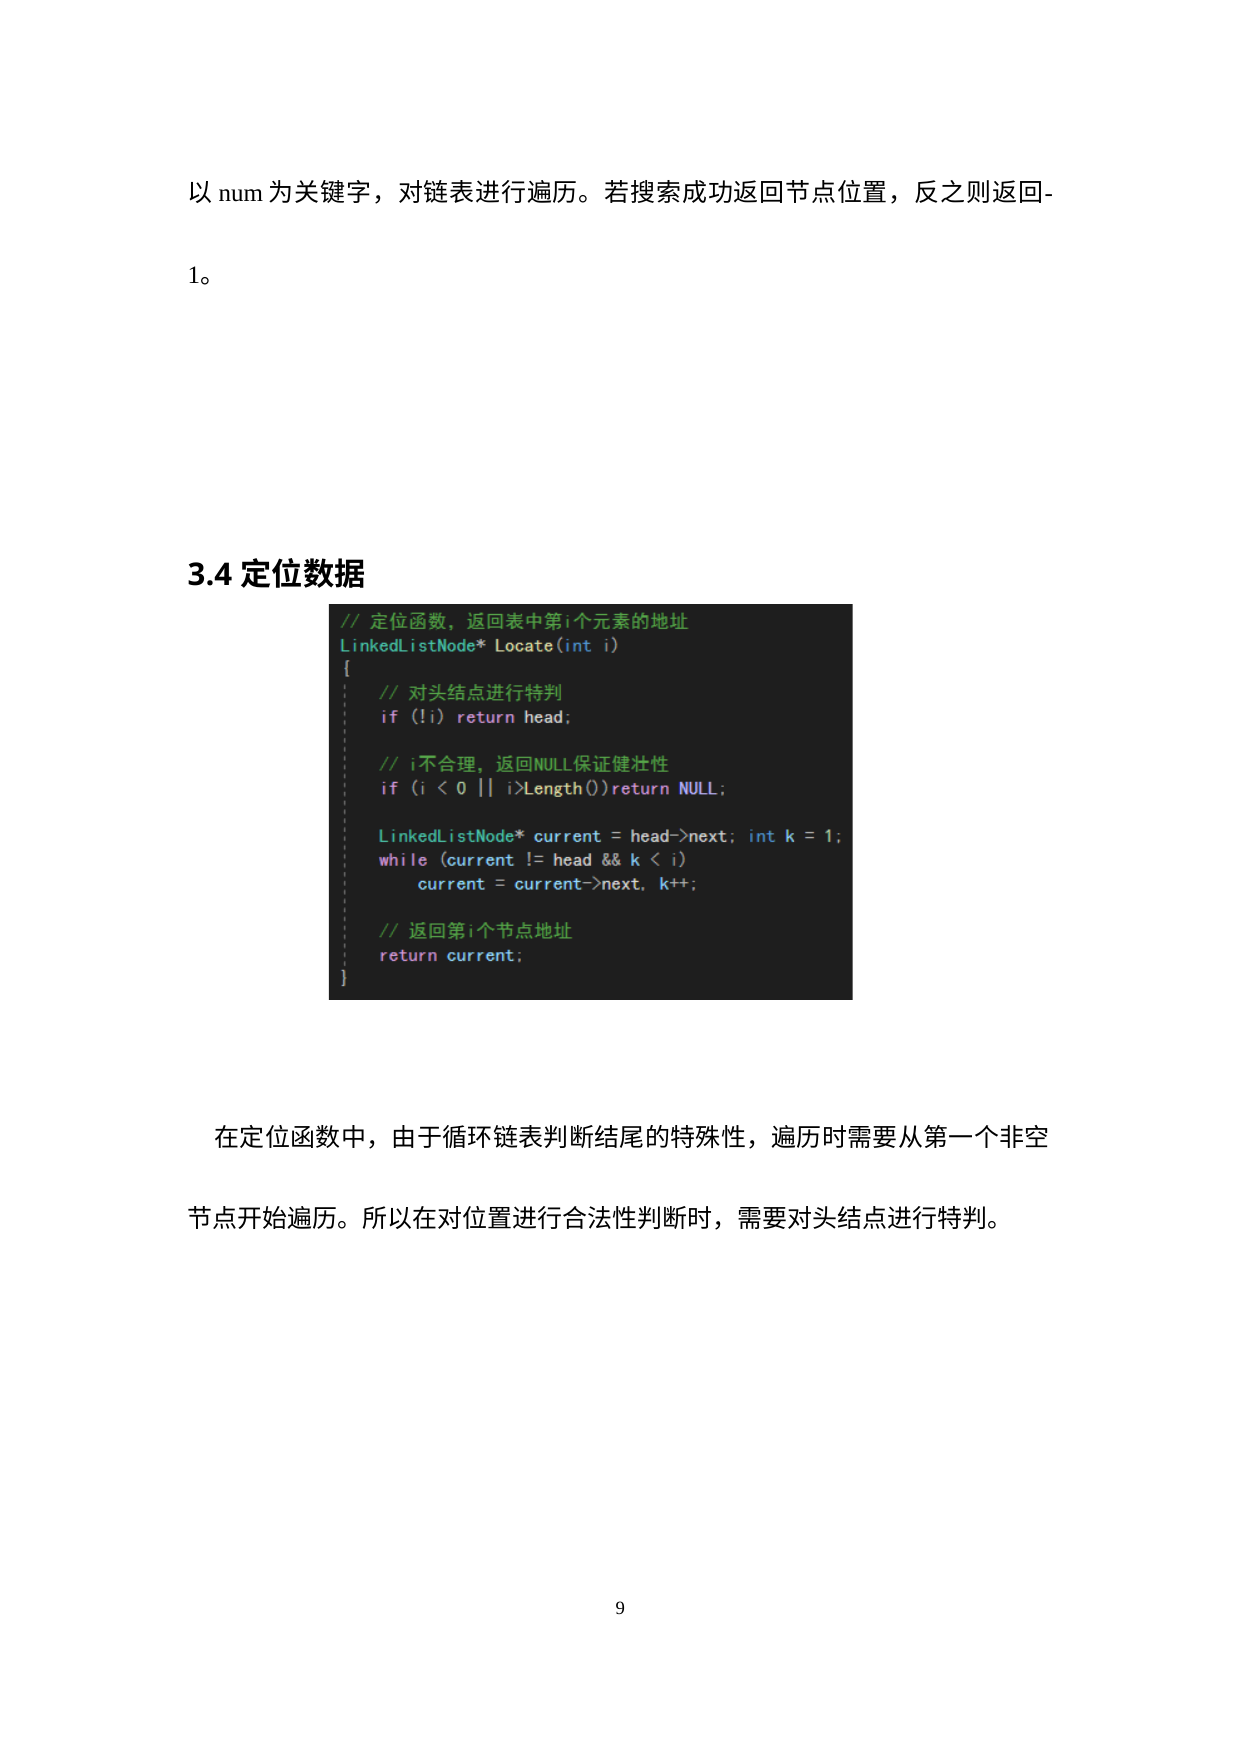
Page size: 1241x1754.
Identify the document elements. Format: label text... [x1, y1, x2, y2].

text 以num为关键字，对链表进行遍历。若搜索成功返回节点位置，反之则返回-1。 [187, 158, 1053, 305]
picture [328, 604, 853, 1000]
subtitle 3.4 定位数据 [187, 539, 1053, 604]
